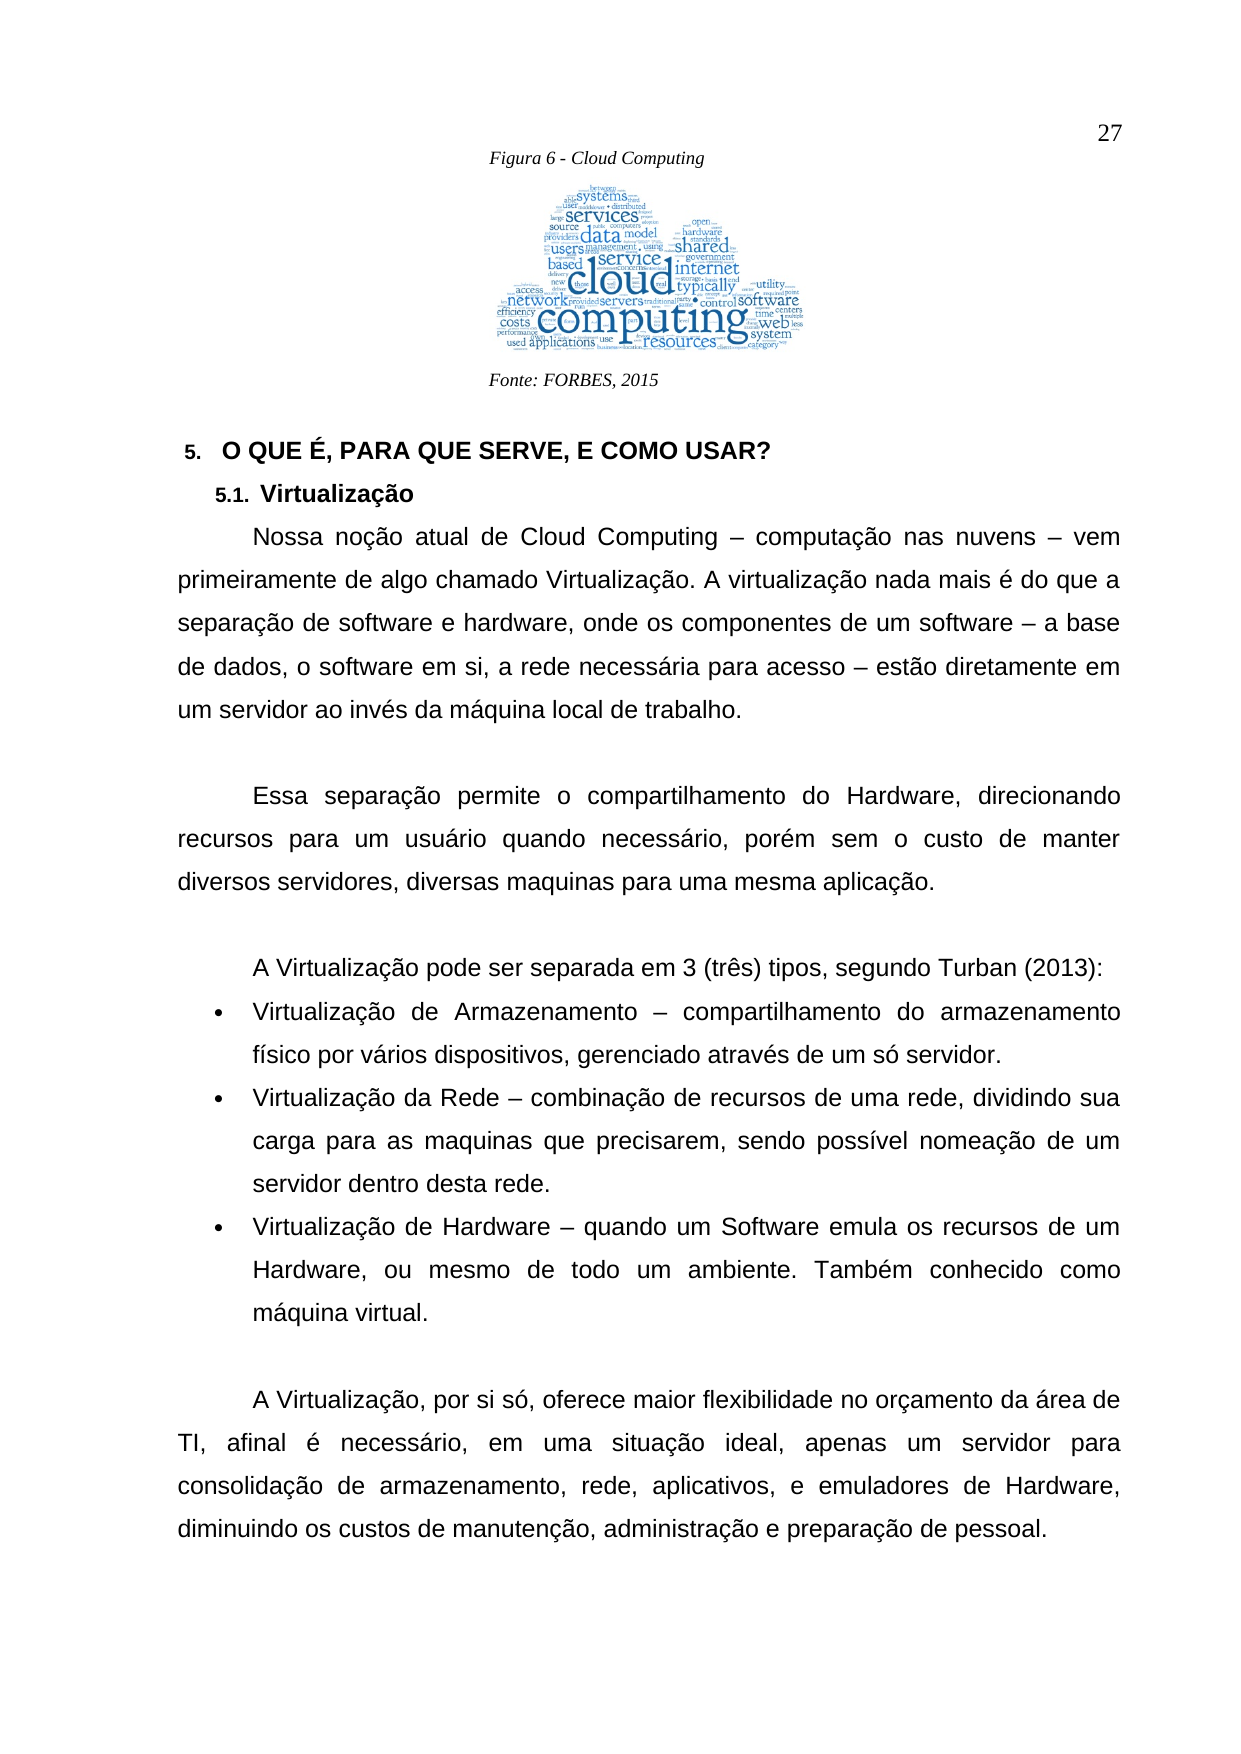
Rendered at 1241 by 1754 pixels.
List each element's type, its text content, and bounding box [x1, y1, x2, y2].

picture [489, 177, 810, 359]
list Virtualização da Rede – combinação de recursos de uma rede, dividindo sua carga para as maquinas que precisarem, sendo possível nomeação de um servidor dentro desta rede. [215, 1083, 1122, 1198]
text Nossa noção atual de Cloud Computing – computação nas nuvens – vem primeiramente de algo chamado Virtualização. A virtualização nada mais é do que a separação de software e hardware, onde os componentes de um software – a base de dados, o software em si, a rede necessária para acesso – estão diretamente em um servidor ao invés da máquina local de trabalho. [177, 522, 1122, 723]
list O QUE É, PARA QUE SERVE, E COMO USAR? [184, 436, 1122, 465]
text A Virtualização pode ser separada em 3 (três) tipos, segundo Turban (2013): [177, 953, 1122, 982]
list Virtualização de Hardware – quando um Software emula os recursos de um Hardware, ou mesmo de todo um ambiente. Também conhecido como máquina virtual. [215, 1212, 1122, 1327]
text Essa separação permite o compartilhamento do Hardware, direcionando recursos para um usuário quando necessário, porém sem o custo de manter diversos servidores, diversas maquinas para uma mesma aplicação. [177, 781, 1122, 896]
text A Virtualização, por si só, oferece maior flexibilidade no orçamento da área de TI, afinal é necessário, em uma situação ideal, apenas um servidor para consolidação de armazenamento, rede, aplicativos, e emuladores de Hardware, diminuindo os custos de manutenção, administração e preparação de pessoal. [177, 1385, 1122, 1543]
list Virtualização [215, 479, 1122, 508]
list Virtualização de Armazenamento – compartilhamento do armazenamento físico por vários dispositivos, gerenciado através de um só servidor. [215, 997, 1122, 1068]
